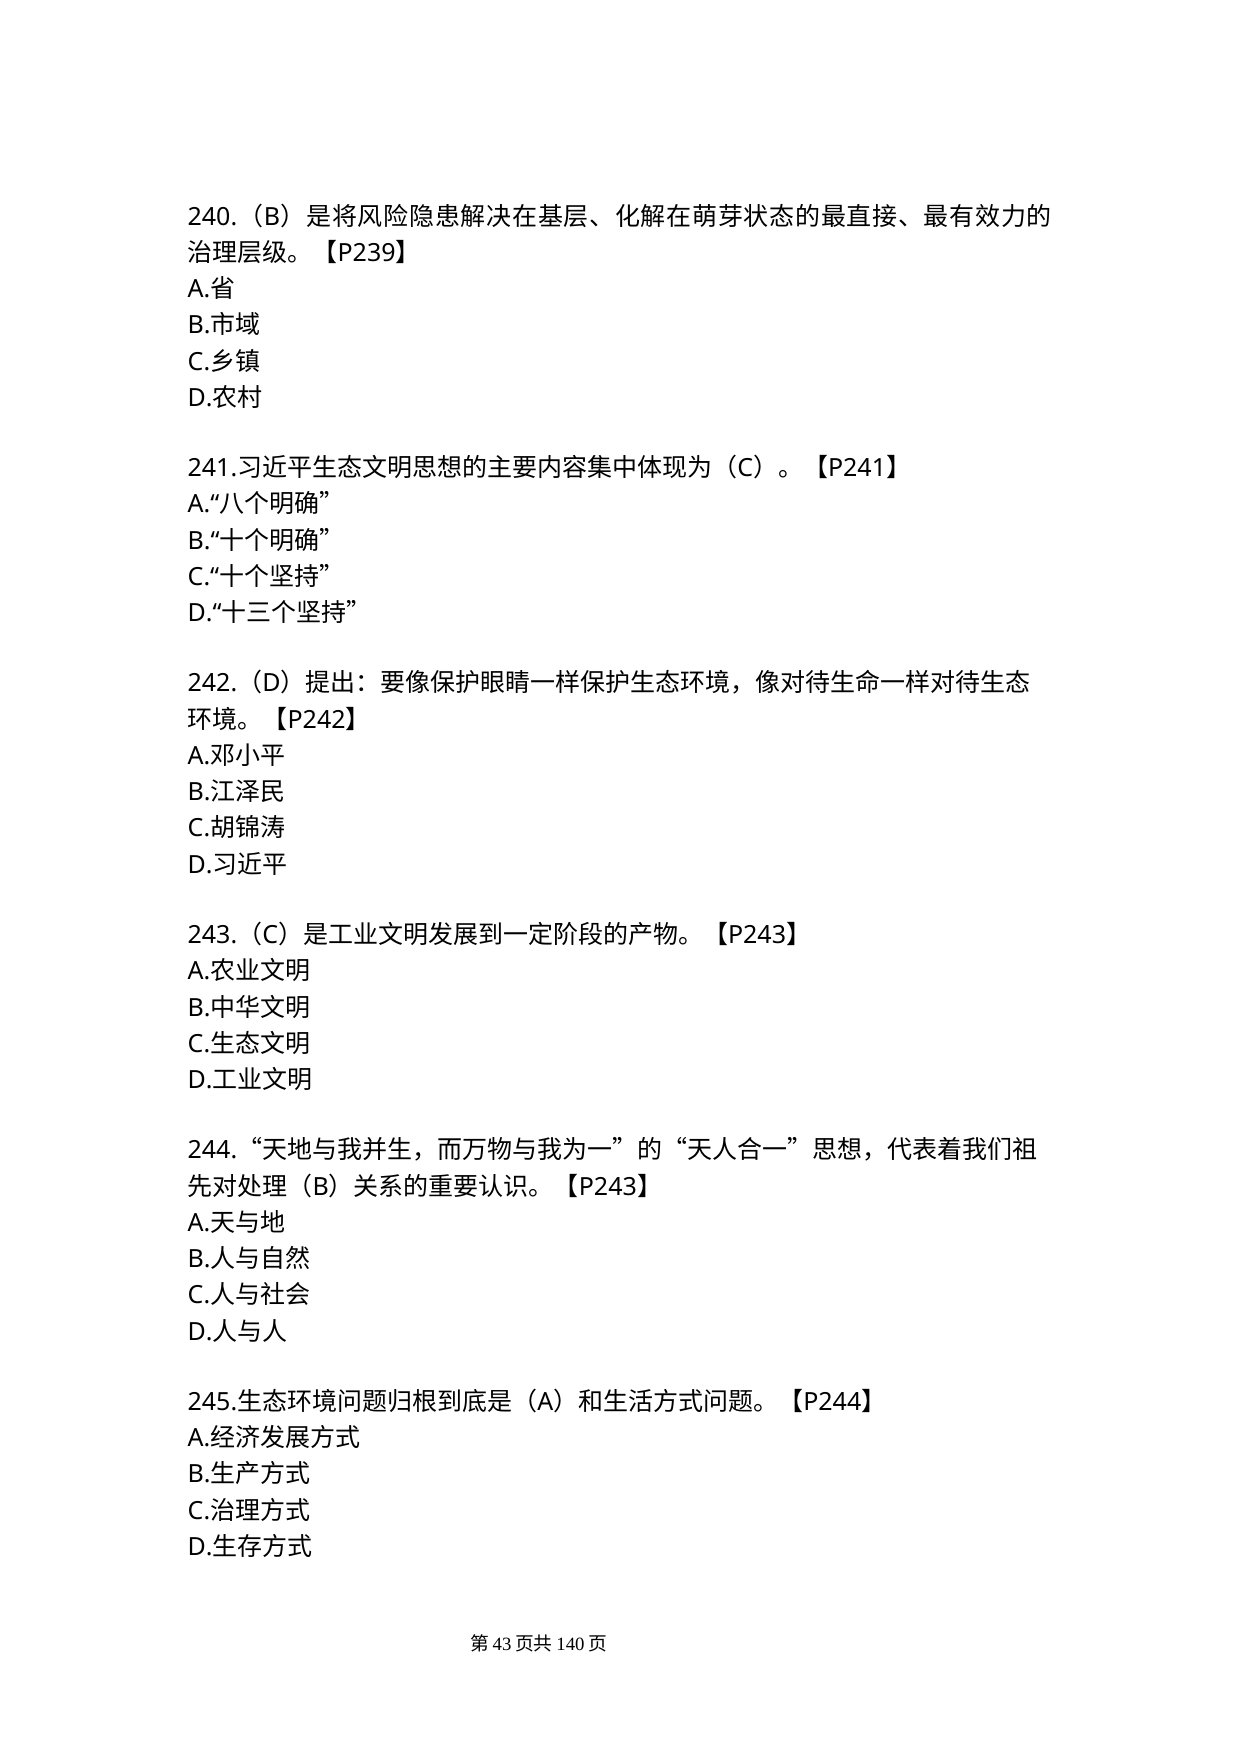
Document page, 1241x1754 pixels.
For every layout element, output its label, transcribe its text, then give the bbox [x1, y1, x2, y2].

text 240.（B）是将风险隐患解决在基层、化解在萌芽状态的最直接、最有效力的治理层级。【P239】 [187, 196, 1053, 268]
text D.生存方式 [187, 1526, 1053, 1563]
text A.“八个明确” [187, 484, 1053, 520]
text B.人与自然 [187, 1238, 1053, 1275]
text B.市域 [187, 305, 1053, 341]
text D.农村 [187, 377, 1053, 413]
text 245.生态环境问题归根到底是（A）和生活方式问题。【P244】 [187, 1381, 1053, 1418]
text A.省 [187, 268, 1053, 305]
text A.邓小平 [187, 735, 1053, 772]
text 241.习近平生态文明思想的主要内容集中体现为（C）。【P241】 [187, 448, 1053, 484]
text 243.（C）是工业文明发展到一定阶段的产物。【P243】 [187, 914, 1053, 951]
text D.“十三个坚持” [187, 593, 1053, 629]
text D.人与人 [187, 1311, 1053, 1347]
text B.生产方式 [187, 1454, 1053, 1490]
text 242.（D）提出：要像保护眼睛一样保护生态环境，像对待生命一样对待生态环境。【P242】 [187, 663, 1053, 735]
text A.经济发展方式 [187, 1418, 1053, 1454]
text B.江泽民 [187, 772, 1053, 808]
text B.中华文明 [187, 987, 1053, 1023]
text C.乡镇 [187, 341, 1053, 377]
text D.工业文明 [187, 1059, 1053, 1096]
text A.天与地 [187, 1202, 1053, 1238]
text C.人与社会 [187, 1275, 1053, 1311]
text B.“十个明确” [187, 520, 1053, 556]
text A.农业文明 [187, 951, 1053, 987]
text C.生态文明 [187, 1023, 1053, 1059]
text D.习近平 [187, 844, 1053, 880]
text C.治理方式 [187, 1490, 1053, 1526]
text 244.“天地与我并生，而万物与我为一”的“天人合一”思想，代表着我们祖先对处理（B）关系的重要认识。【P243】 [187, 1130, 1053, 1202]
text C.胡锦涛 [187, 808, 1053, 844]
text C.“十个坚持” [187, 556, 1053, 593]
